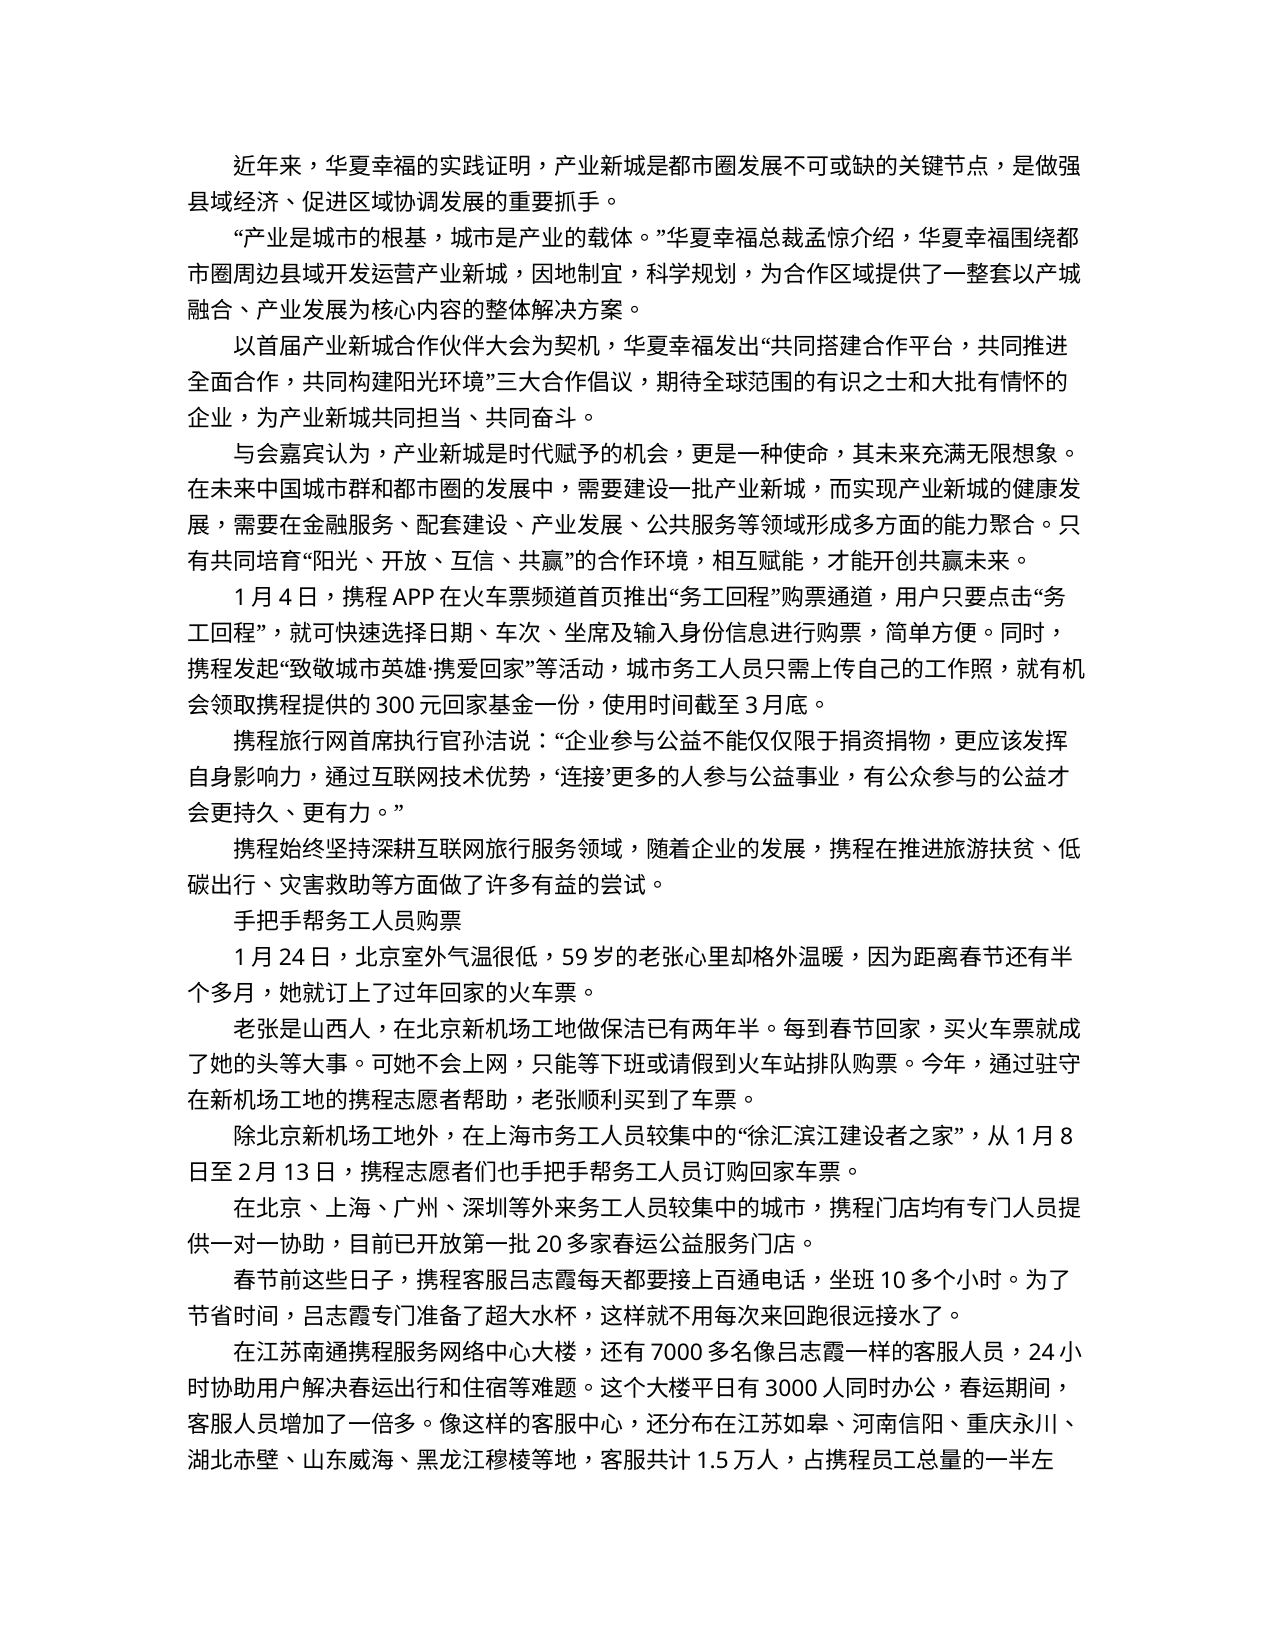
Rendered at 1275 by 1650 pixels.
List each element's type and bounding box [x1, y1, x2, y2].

text [187, 150, 1087, 1475]
